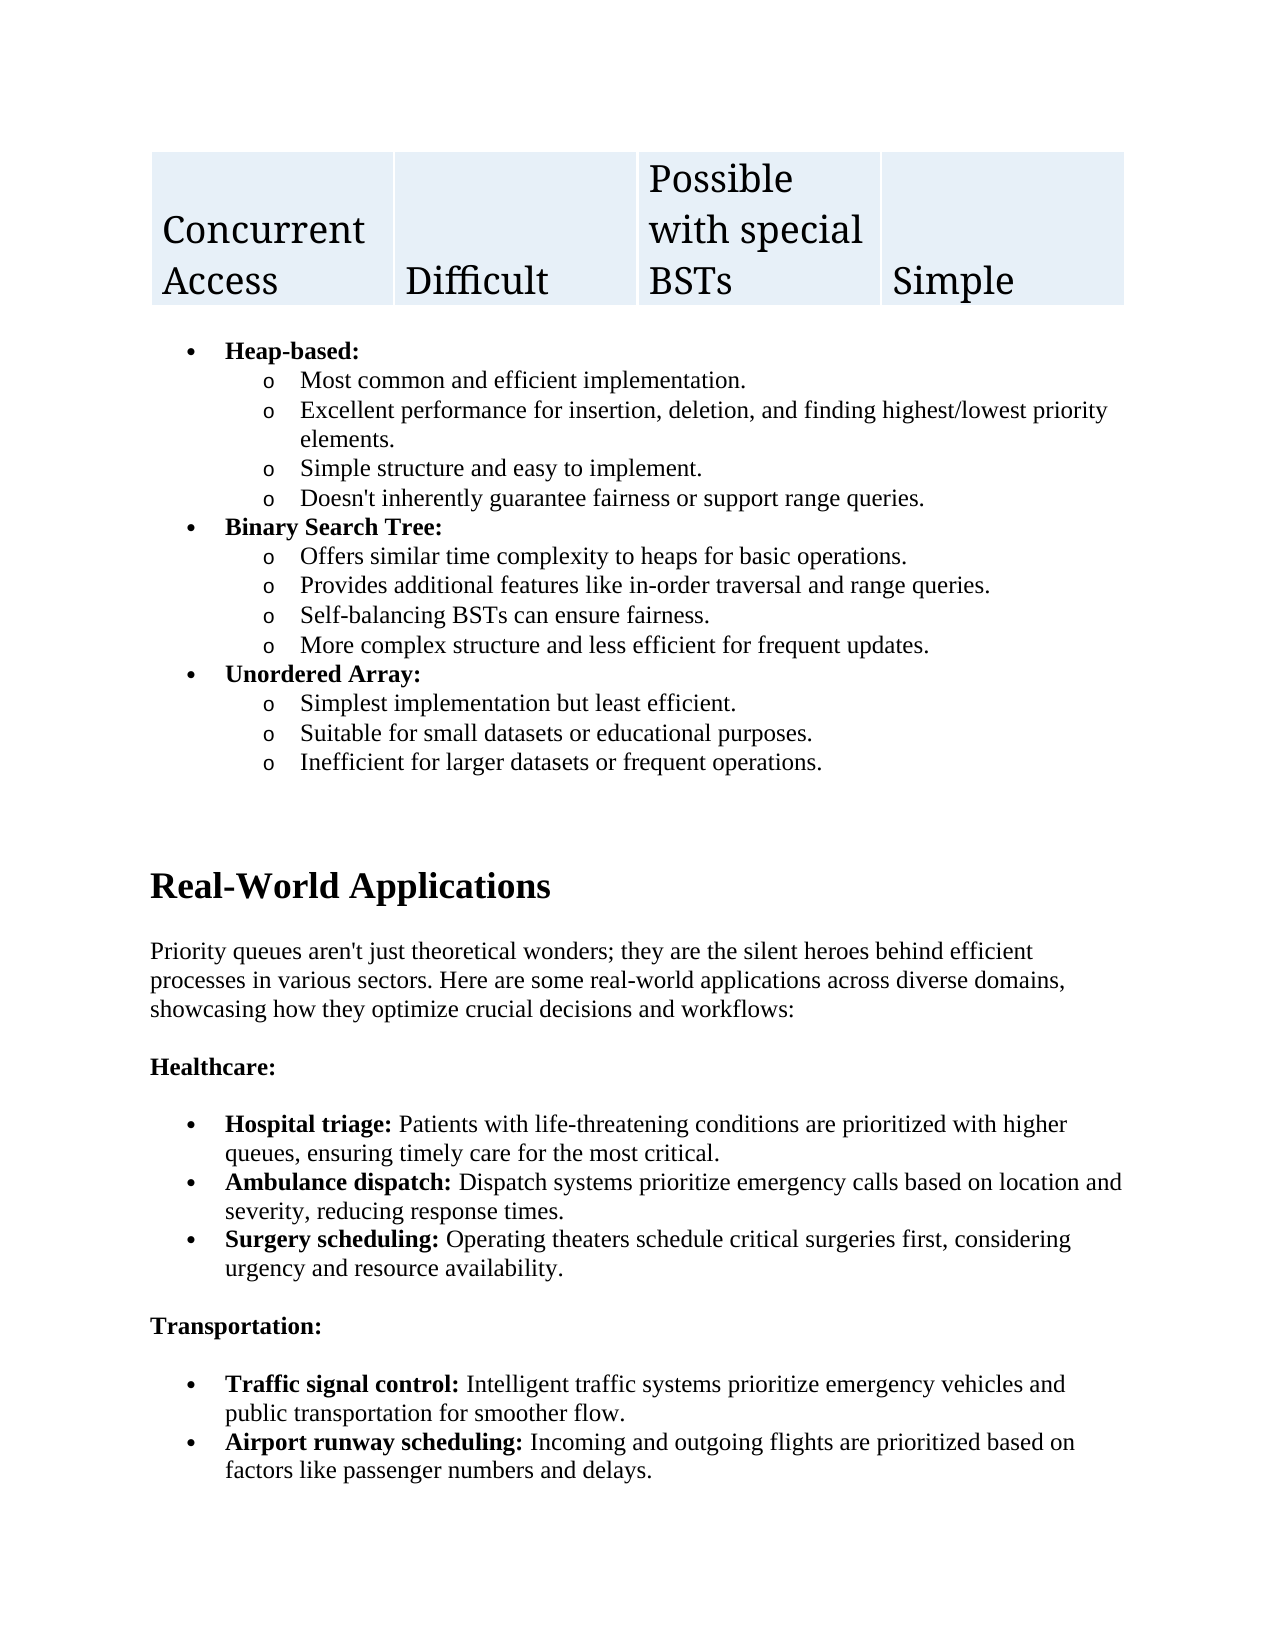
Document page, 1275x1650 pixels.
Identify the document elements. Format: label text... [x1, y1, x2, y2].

list Excellent performance for insertion, deletion, and finding highest/lowest priority elements. [262, 395, 1125, 453]
list Most common and efficient implementation. [262, 365, 1125, 395]
table_cell Simple [882, 152, 1124, 305]
text Transportation: [150, 1311, 1125, 1340]
table_cell Possible with special BSTs [639, 152, 880, 305]
table_cell Concurrent Access [152, 152, 393, 305]
list Self-balancing BSTs can ensure fairness. [262, 600, 1125, 630]
list Traffic signal control: Intelligent traffic systems prioritize emergency vehicles and public transportation for smoother flow. [187, 1369, 1125, 1427]
table_cell Difficult [395, 152, 636, 305]
list Hospital triage: Patients with life-threatening conditions are prioritized with higher queues, ensuring timely care for the most critical. [187, 1109, 1125, 1167]
list Ambulance dispatch: Dispatch systems prioritize emergency calls based on location and severity, reducing response times. [187, 1167, 1125, 1224]
list Binary Search Tree: [187, 512, 1125, 541]
list More complex structure and less efficient for frequent updates. [262, 630, 1125, 659]
list Simple structure and easy to implement. [262, 453, 1125, 483]
list Doesn't inherently guarantee fairness or support range queries. [262, 483, 1125, 512]
list Simplest implementation but least efficient. [262, 688, 1125, 718]
list Surgery scheduling: Operating theaters schedule critical surgeries first, considering urgency and resource availability. [187, 1224, 1125, 1282]
text Priority queues aren't just theoretical wonders; they are the silent heroes behind efficient processes in various sectors. Here are some real-world applications across diverse domains, showcasing how they optimize crucial decisions and workflows: [150, 936, 1125, 1022]
list Heap-based: [187, 336, 1125, 365]
list Provides additional features like in-order traversal and range queries. [262, 571, 1125, 600]
list Suitable for small datasets or educational purposes. [262, 718, 1125, 747]
text Healthcare: [150, 1052, 1125, 1080]
list Airport runway scheduling: Incoming and outgoing flights are prioritized based on factors like passenger numbers and delays. [187, 1427, 1125, 1484]
list Inefficient for larger datasets or frequent operations. [262, 747, 1125, 777]
text Real-World Applications [150, 864, 1125, 907]
list Unordered Array: [187, 659, 1125, 688]
list Offers similar time complexity to heaps for basic operations. [262, 541, 1125, 571]
